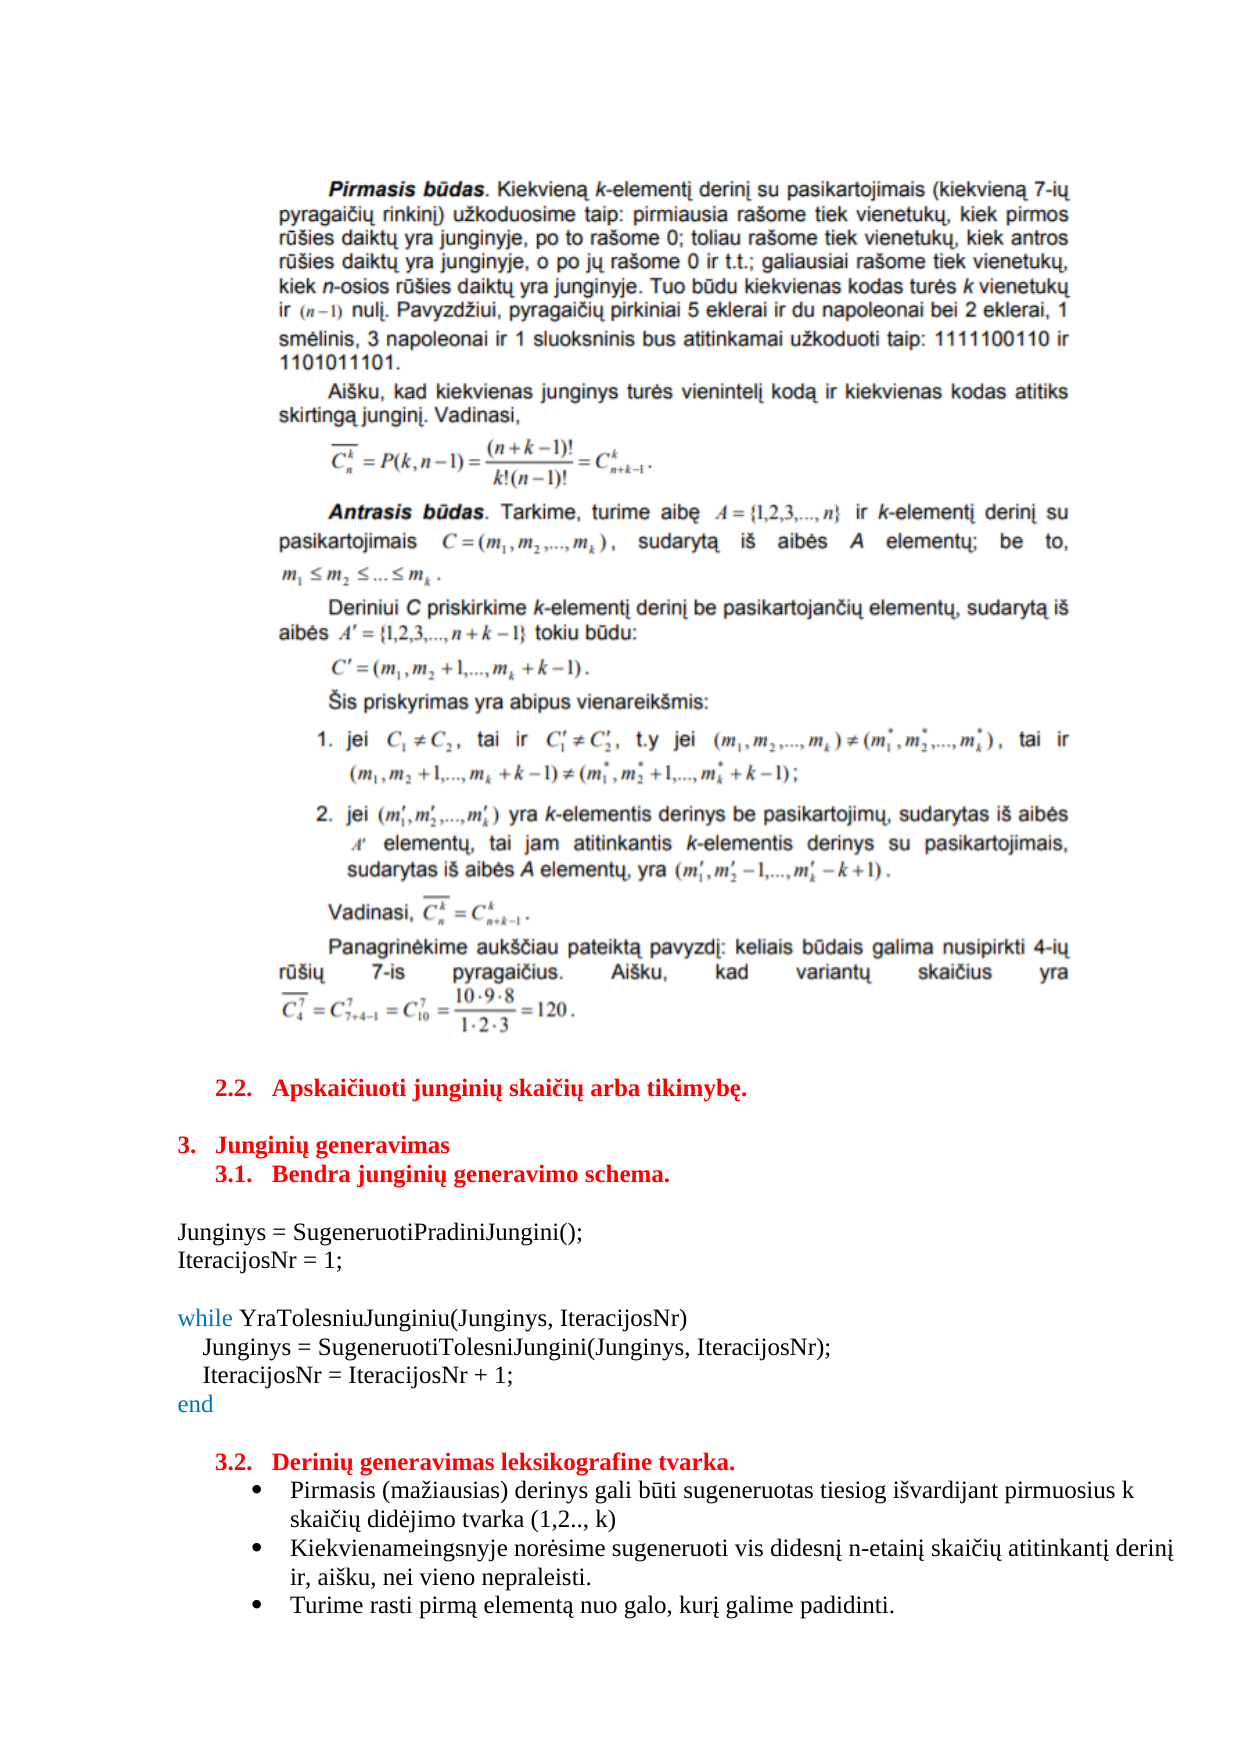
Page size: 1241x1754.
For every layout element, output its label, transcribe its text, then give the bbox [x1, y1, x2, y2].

picture [271, 177, 1094, 1045]
text end [177, 1389, 1181, 1418]
text IteracijosNr = 1; [177, 1246, 1181, 1274]
list Derinių generavimas leksikografine tvarka. [215, 1447, 1181, 1476]
text while YraTolesniuJunginiu(Junginys, IteracijosNr) [177, 1303, 1181, 1332]
text IteracijosNr = IteracijosNr + 1; [177, 1361, 1181, 1389]
list Turime rasti pirmą elementą nuo galo, kurį galime padidinti. [252, 1591, 1181, 1619]
list Kiekvienameingsnyje norėsime sugeneruoti vis didesnį n-etainį skaičių atitinkantį derinį ir, aišku, nei vieno nepraleisti. [252, 1533, 1181, 1591]
text Junginys = SugeneruotiTolesniJungini(Junginys, IteracijosNr); [177, 1332, 1181, 1361]
list Apskaičiuoti junginių skaičių arba tikimybę. [215, 1073, 1181, 1102]
list Pirmasis (mažiausias) derinys gali būti sugeneruotas tiesiog išvardijant pirmuosius k skaičių didėjimo tvarka (1,2.., k) [252, 1476, 1181, 1533]
list Junginių generavimas [177, 1131, 1181, 1159]
list Bendra junginių generavimo schema. [215, 1159, 1181, 1188]
text Junginys = SugeneruotiPradiniJungini(); [177, 1217, 1181, 1246]
